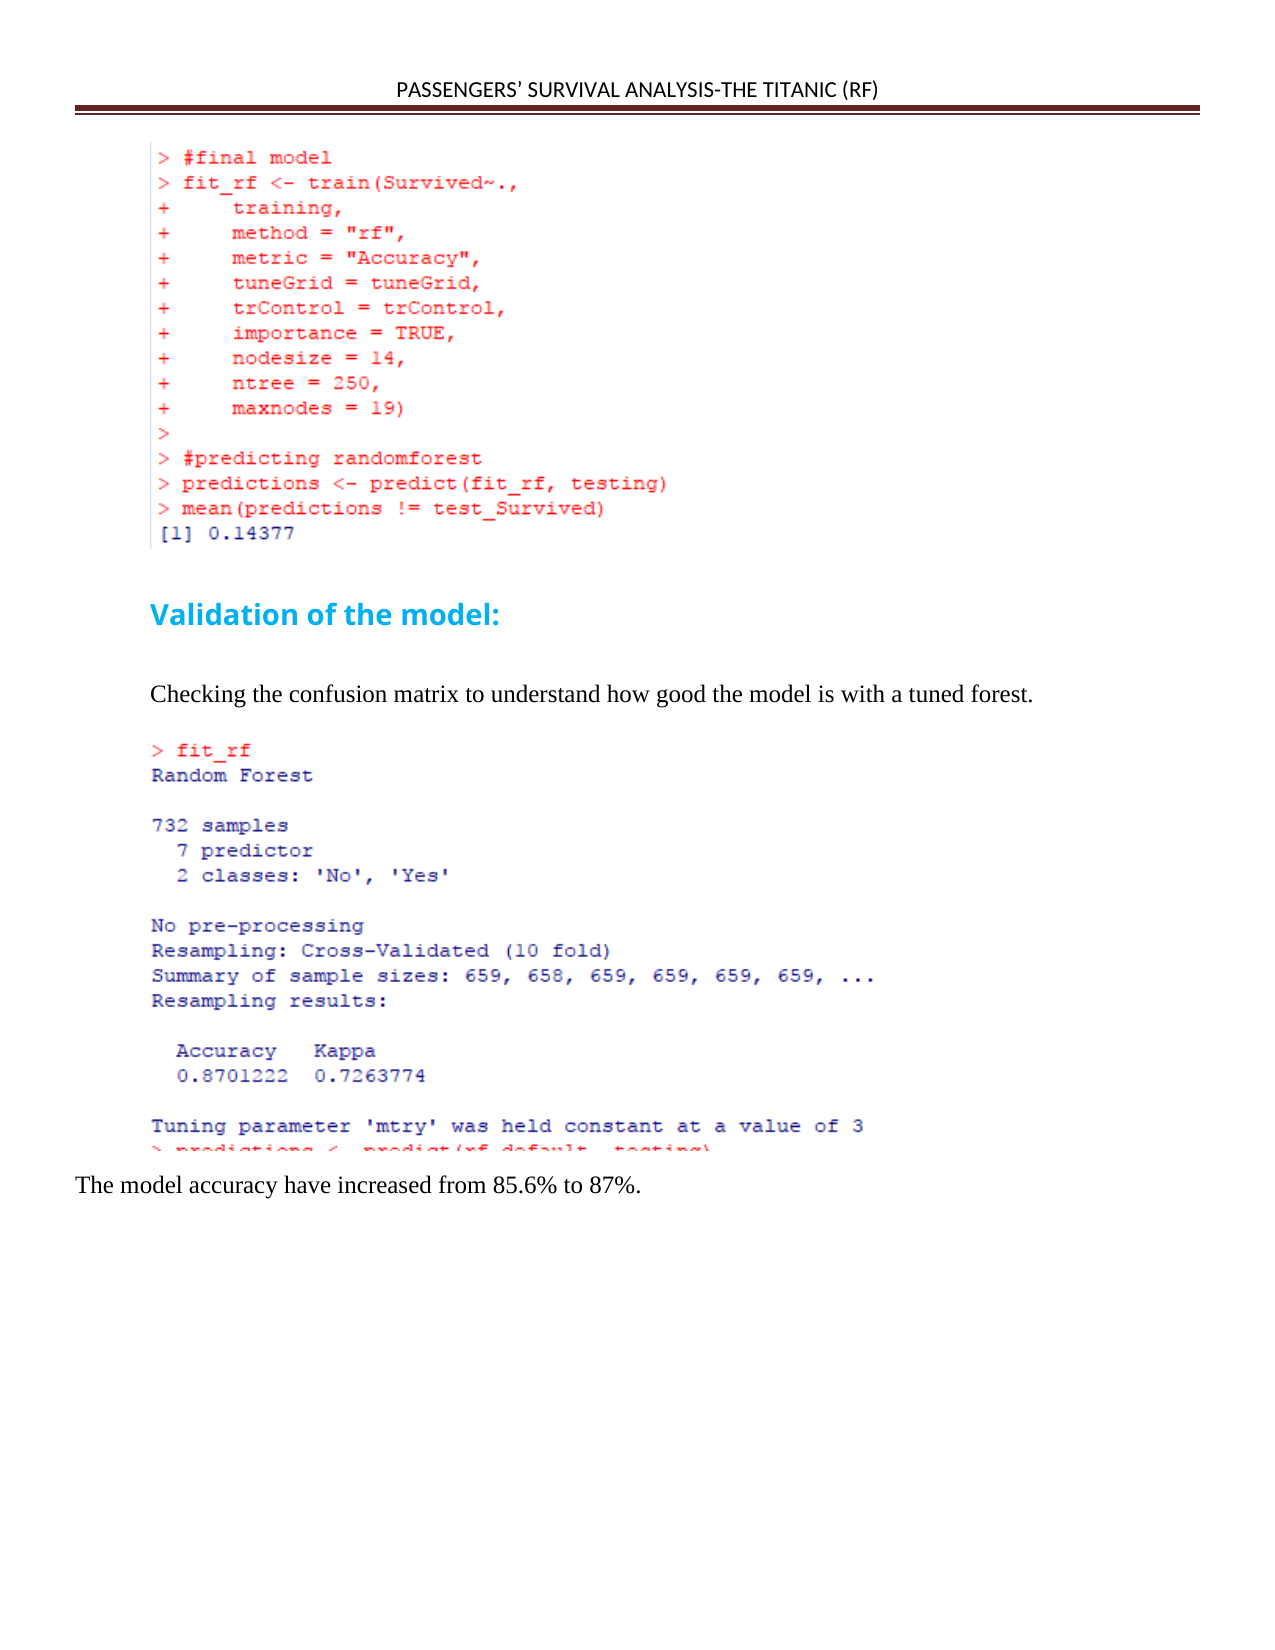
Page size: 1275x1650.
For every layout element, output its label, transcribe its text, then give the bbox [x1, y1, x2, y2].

text The model accuracy have increased from 85.6% to 87%. [75, 1170, 1200, 1198]
picture [150, 142, 718, 549]
picture [150, 741, 880, 1151]
list Validation of the model: [150, 594, 1200, 633]
list Checking the confusion matrix to understand how good the model is with a tuned forest. [150, 679, 1200, 708]
